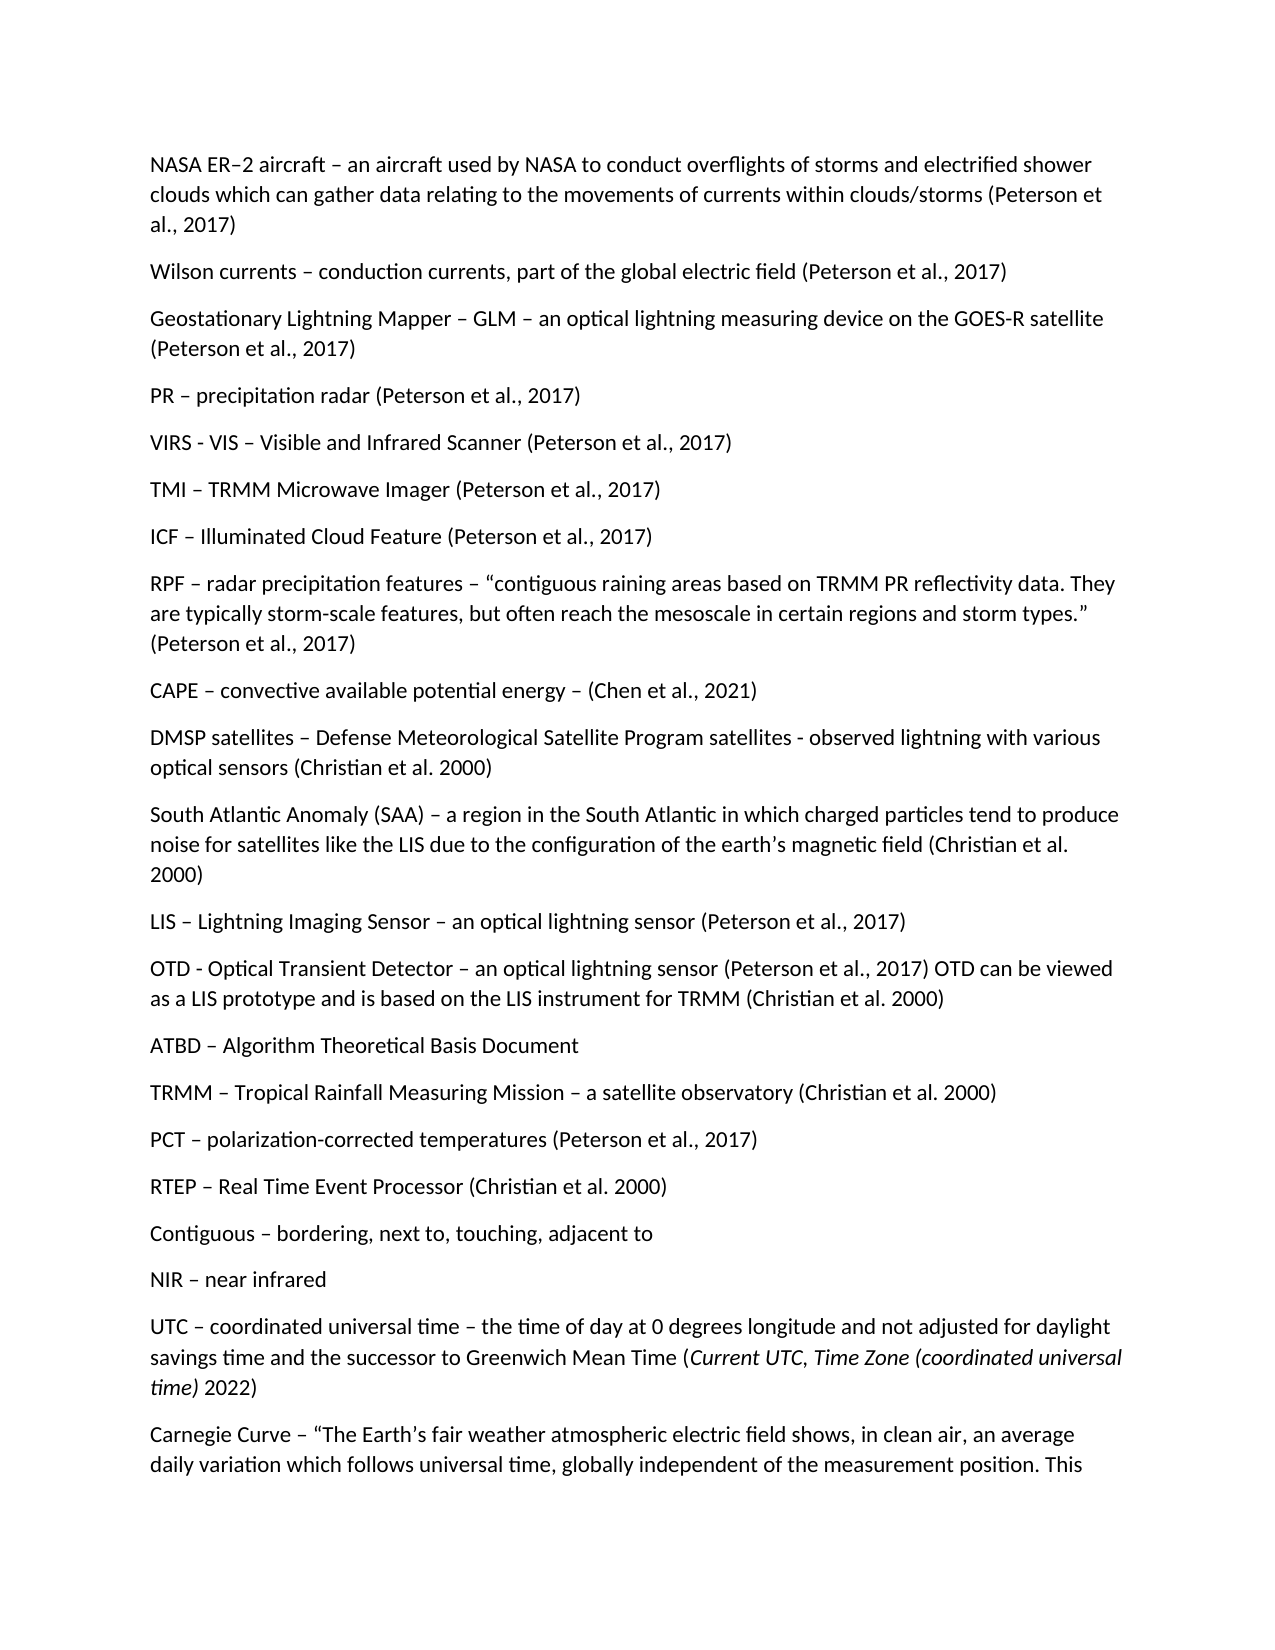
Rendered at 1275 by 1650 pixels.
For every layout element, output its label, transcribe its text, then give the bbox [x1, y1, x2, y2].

text PR – precipitation radar (Peterson et al., 2017) [150, 381, 1125, 409]
text UTC – coordinated universal time – the time of day at 0 degrees longitude and not adjusted for daylight savings time and the successor to Greenwich Mean Time (Current UTC, Time Zone (coordinated universal time) 2022) [150, 1312, 1125, 1401]
text LIS – Lightning Imaging Sensor – an optical lightning sensor (Peterson et al., 2017) [150, 907, 1125, 935]
text PCT – polarization-corrected temperatures (Peterson et al., 2017) [150, 1125, 1125, 1153]
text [150, 1420, 1125, 1478]
text NASA ER–2 aircraft – an aircraft used by NASA to conduct overflights of storms and electrified shower clouds which can gather data relating to the movements of currents within clouds/storms (Peterson et al., 2017) [150, 150, 1125, 238]
text TMI – TRMM Microwave Imager (Peterson et al., 2017) [150, 475, 1125, 503]
text RPF – radar precipitation features – “contiguous raining areas based on TRMM PR reflectivity data. They are typically storm-scale features, but often reach the mesoscale in certain regions and storm types.” (Peterson et al., 2017) [150, 569, 1125, 657]
text South Atlantic Anomaly (SAA) – a region in the South Atlantic in which charged particles tend to produce noise for satellites like the LIS due to the configuration of the earth’s magnetic field (Christian et al. 2000) [150, 800, 1125, 888]
text ICF – Illuminated Cloud Feature (Peterson et al., 2017) [150, 522, 1125, 550]
text Geostationary Lightning Mapper – GLM – an optical lightning measuring device on the GOES-R satellite (Peterson et al., 2017) [150, 304, 1125, 362]
text CAPE – convective available potential energy – (Chen et al., 2021) [150, 676, 1125, 704]
text RTEP – Real Time Event Processor (Christian et al. 2000) [150, 1172, 1125, 1200]
text VIRS - VIS – Visible and Infrared Scanner (Peterson et al., 2017) [150, 428, 1125, 456]
text Wilson currents – conduction currents, part of the global electric field (Peterson et al., 2017) [150, 257, 1125, 285]
text OTD - Optical Transient Detector – an optical lightning sensor (Peterson et al., 2017) OTD can be viewed as a LIS prototype and is based on the LIS instrument for TRMM (Christian et al. 2000) [150, 954, 1125, 1012]
text Contiguous – bordering, next to, touching, adjacent to [150, 1219, 1125, 1247]
text ATBD – Algorithm Theoretical Basis Document [150, 1031, 1125, 1059]
text NIR – near infrared [150, 1266, 1125, 1294]
text TRMM – Tropical Rainfall Measuring Mission – a satellite observatory (Christian et al. 2000) [150, 1078, 1125, 1106]
text DMSP satellites – Defense Meteorological Satellite Program satellites - observed lightning with various optical sensors (Christian et al. 2000) [150, 723, 1125, 781]
